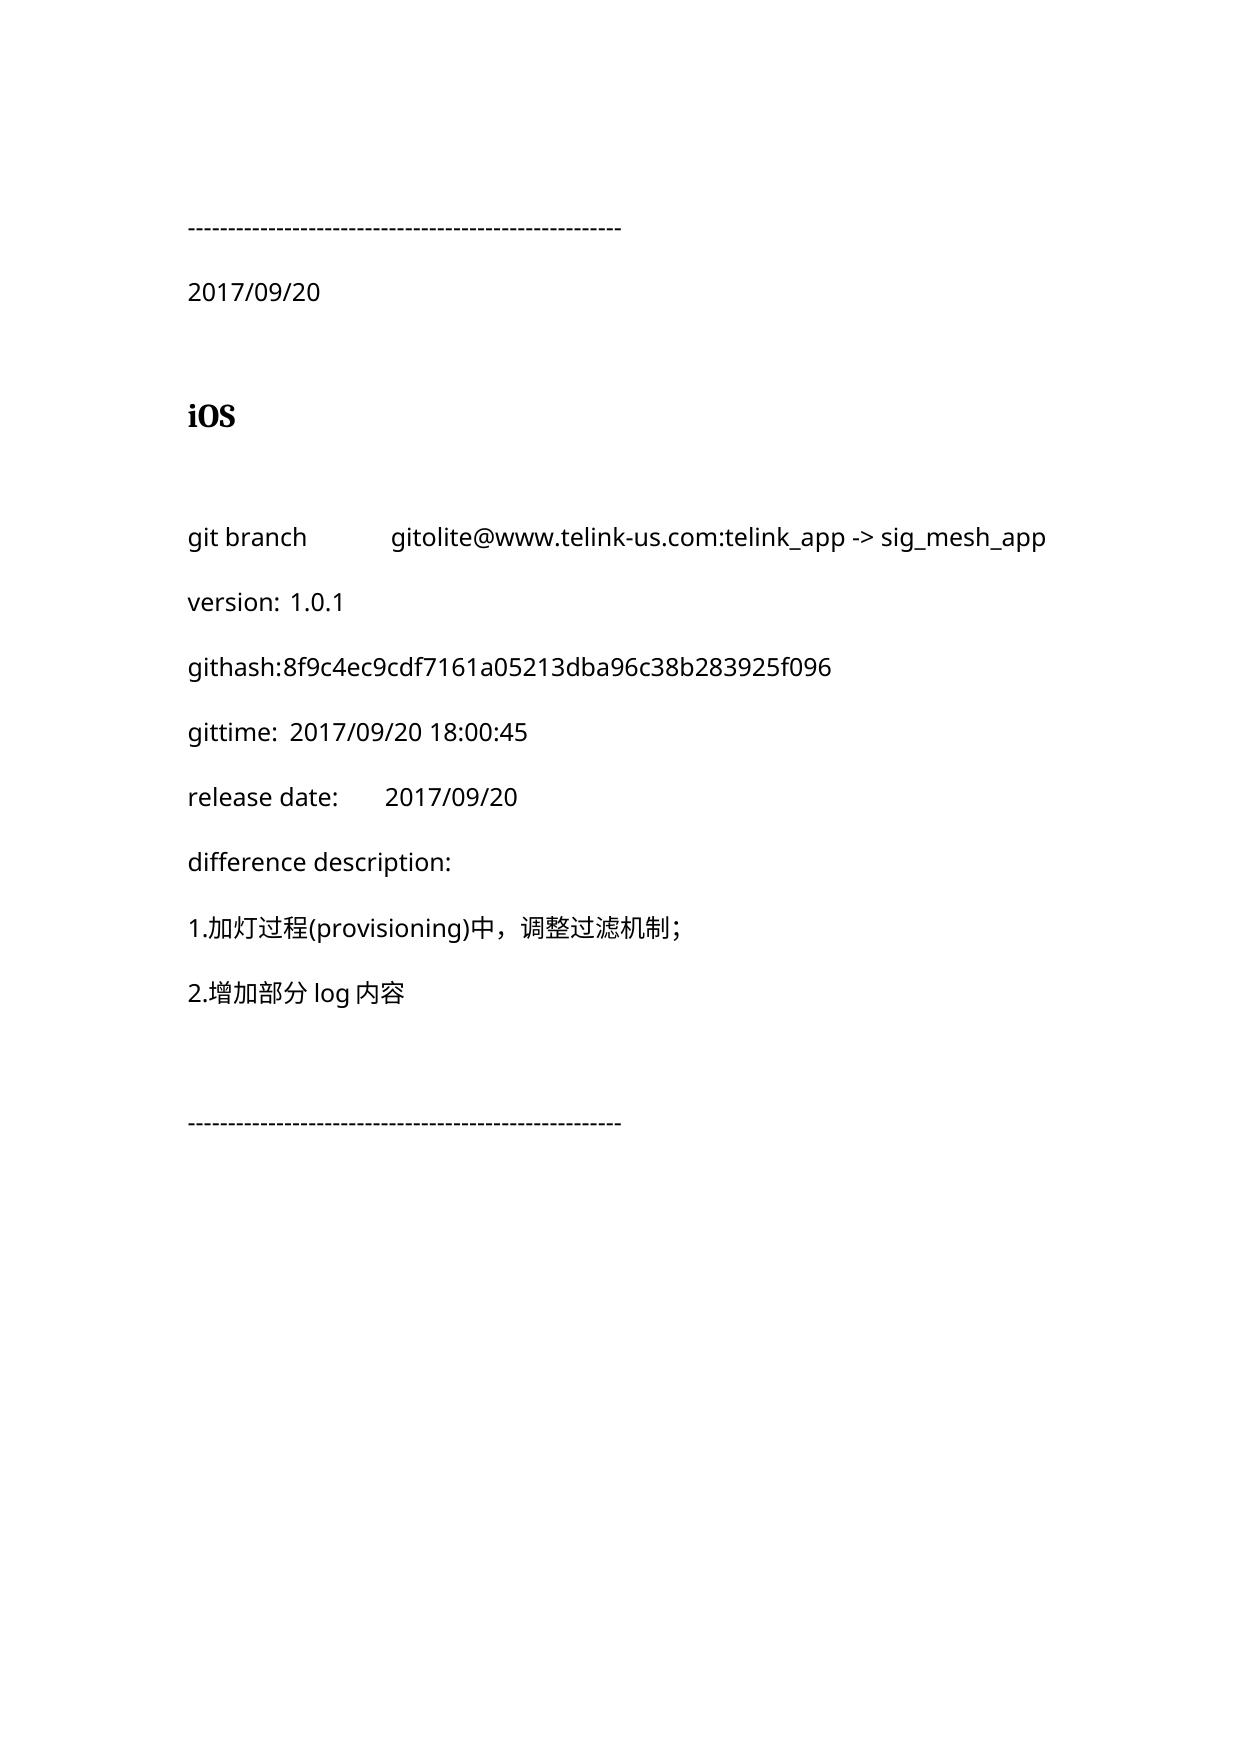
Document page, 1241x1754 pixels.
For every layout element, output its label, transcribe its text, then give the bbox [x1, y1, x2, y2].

text 2017/09/20 [187, 259, 1053, 324]
subtitle iOS [187, 384, 1053, 449]
text githash: 8f9c4ec9cdf7161a05213dba96c38b283925f096 gittime: 2017/09/20 18:00:45 release date: 2017/09/20 difference description: 1.加灯过程(provisioning)中，调整过滤机制； 2.增加部分log内容 [187, 634, 1053, 1024]
text ------------------------------------------------------ [187, 1089, 1053, 1154]
text version: 1.0.1 [187, 569, 1053, 634]
text ------------------------------------------------------ [187, 194, 1053, 259]
text git branch gitolite@www.telink-us.com:telink_app -> sig_mesh_app [187, 504, 1053, 569]
